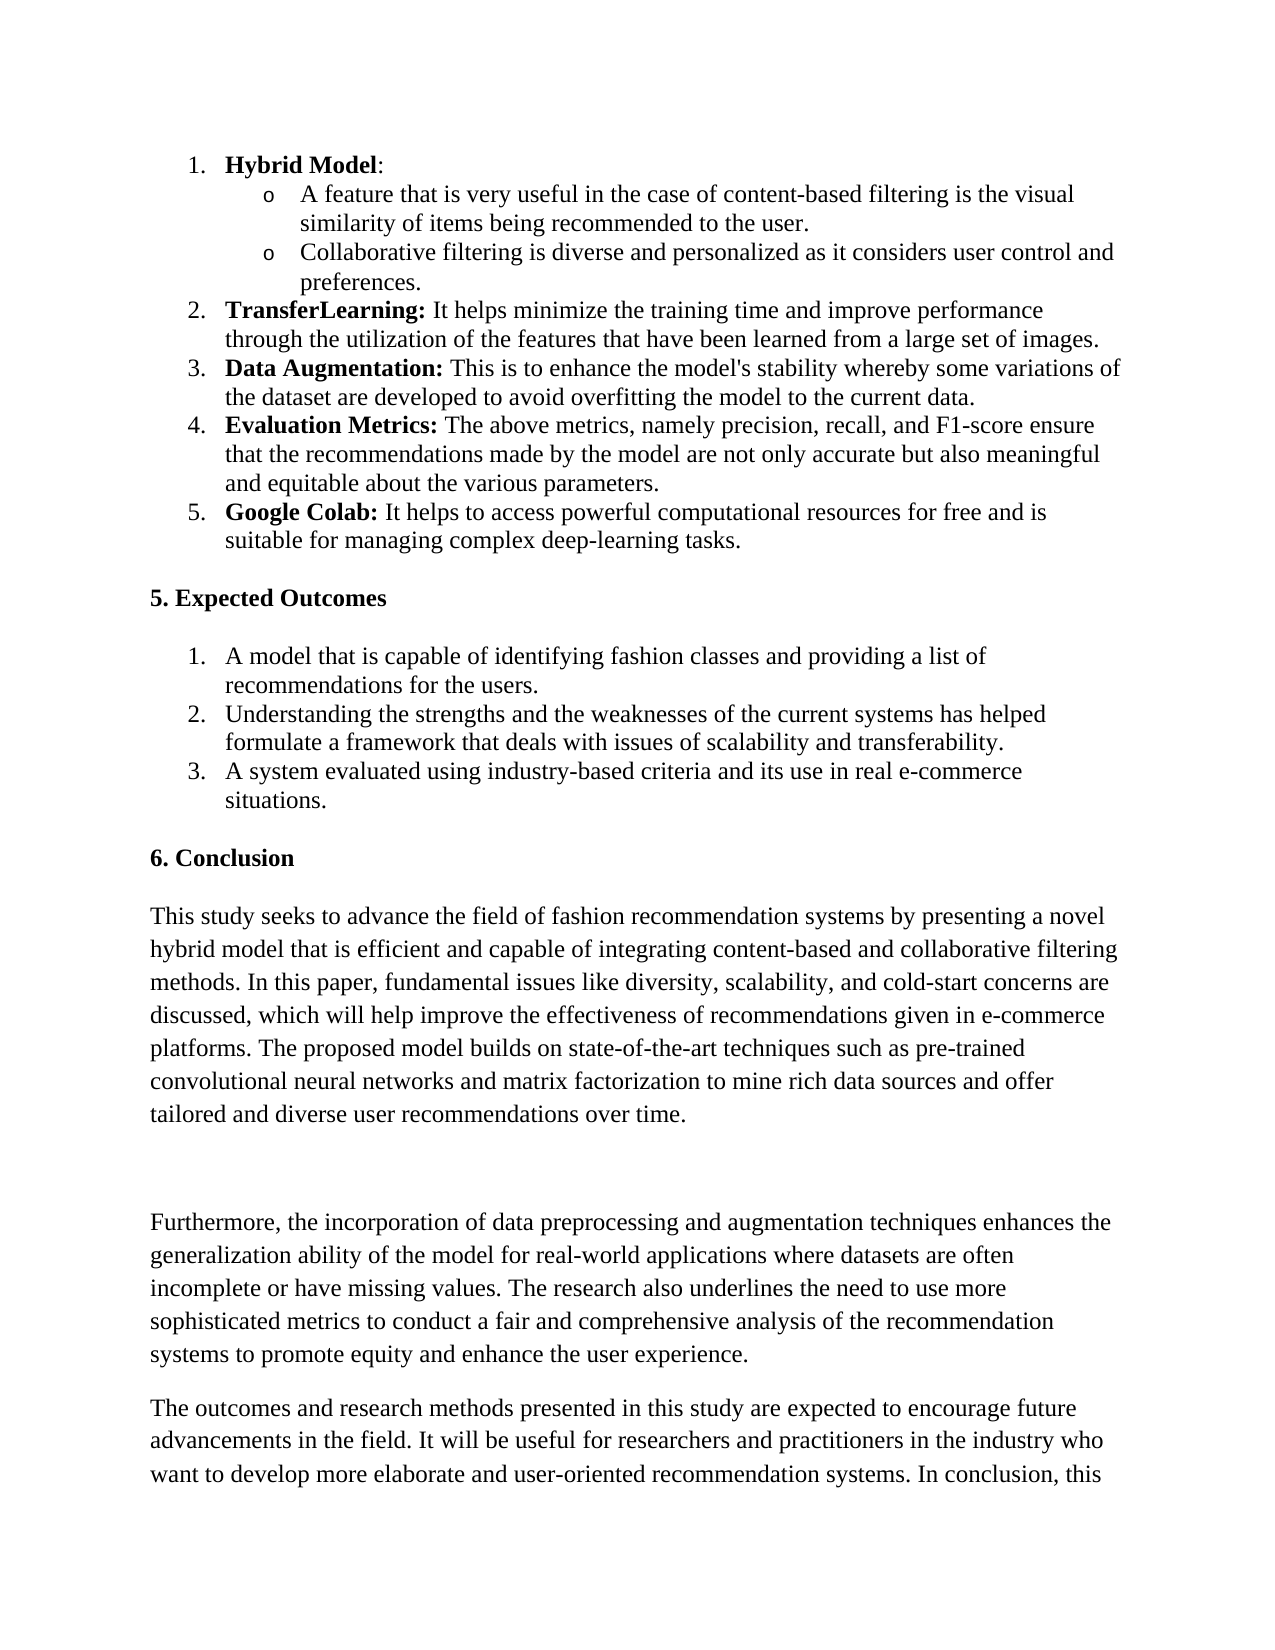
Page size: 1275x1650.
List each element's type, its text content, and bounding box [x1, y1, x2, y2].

list A model that is capable of identifying fashion classes and providing a list of recommendations for the users. [187, 641, 1125, 699]
list A feature that is very useful in the case of content-based filtering is the visual similarity of items being recommended to the user. [262, 179, 1125, 237]
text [150, 1393, 1125, 1487]
text Furthermore, the incorporation of data preprocessing and augmentation techniques enhances the generalization ability of the model for real-world applications where datasets are often incomplete or have missing values. The research also underlines the need to use more sophisticated metrics to conduct a fair and comprehensive analysis of the recommendation systems to promote equity and enhance the user experience. [150, 1207, 1125, 1367]
list Collaborative filtering is diverse and personalized as it considers user control and preferences. [262, 237, 1125, 295]
text 6. Conclusion [150, 843, 1125, 872]
list TransferLearning: It helps minimize the training time and improve performance through the utilization of the features that have been learned from a large set of images. [187, 295, 1125, 353]
text 5. Expected Outcomes [150, 583, 1125, 612]
list Evaluation Metrics: The above metrics, namely precision, recall, and F1-score ensure that the recommendations made by the model are not only accurate but also meaningful and equitable about the various parameters. [187, 410, 1125, 497]
list Understanding the strengths and the weaknesses of the current systems has helped formulate a framework that deals with issues of scalability and transferability. [187, 699, 1125, 756]
list Hybrid Model: [187, 150, 1125, 179]
list Data Augmentation: This is to enhance the model's stability whereby some variations of the dataset are developed to avoid overfitting the model to the current data. [187, 353, 1125, 410]
text This study seeks to advance the field of fashion recommendation systems by presenting a novel hybrid model that is efficient and capable of integrating content-based and collaborative filtering methods. In this paper, fundamental issues like diversity, scalability, and cold-start concerns are discussed, which will help improve the effectiveness of recommendations given in e-commerce platforms. The proposed model builds on state-of-the-art techniques such as pre-trained convolutional neural networks and matrix factorization to mine rich data sources and offer tailored and diverse user recommendations over time. [150, 901, 1125, 1128]
list A system evaluated using industry-based criteria and its use in real e-commerce situations. [187, 756, 1125, 814]
list Google Colab: It helps to access powerful computational resources for free and is suitable for managing complex deep-learning tasks. [187, 497, 1125, 554]
